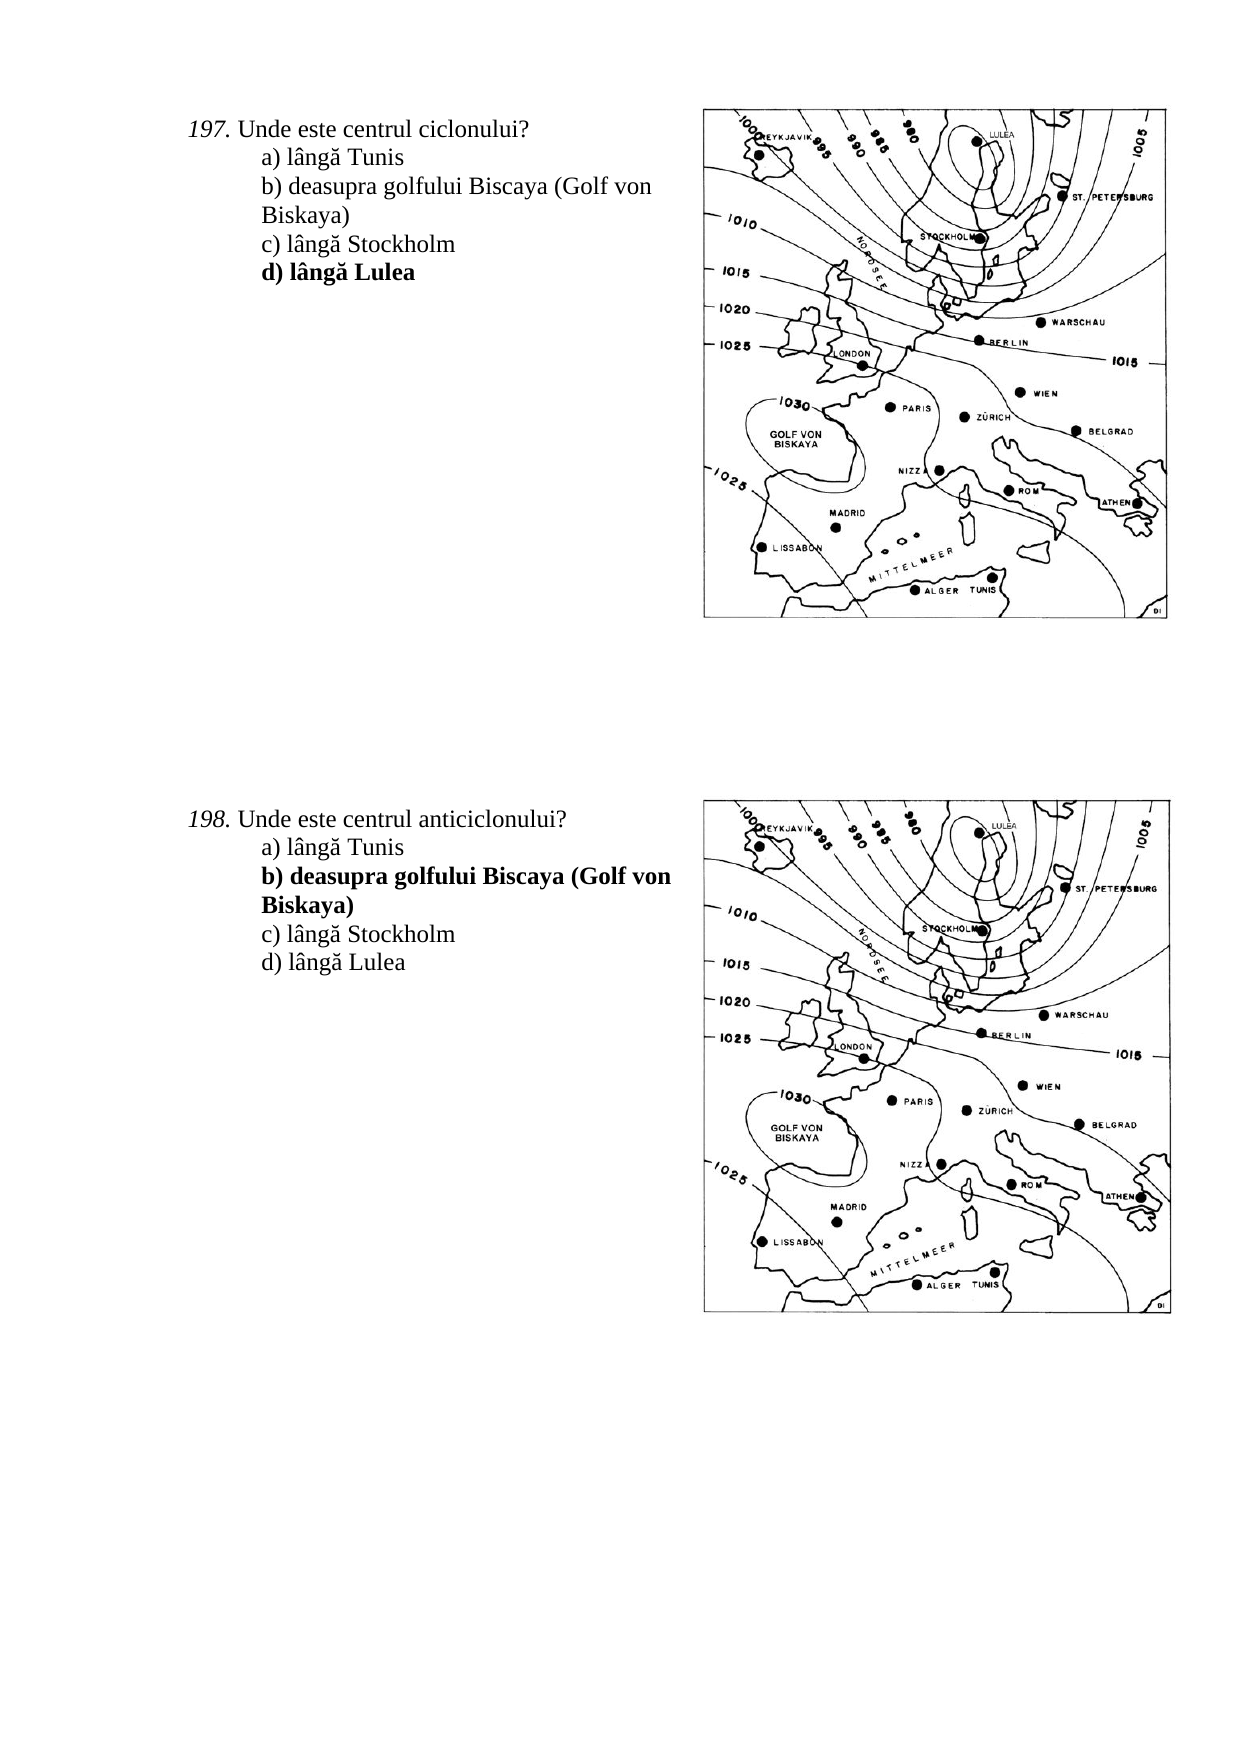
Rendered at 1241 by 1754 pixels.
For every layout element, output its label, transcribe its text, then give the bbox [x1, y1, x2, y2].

text c) lângă Stockholm [261, 229, 699, 257]
text b) deasupra golfului Biscaya (Golf von Biskaya) [261, 171, 699, 229]
picture [699, 795, 1176, 1316]
text c) lângă Stockholm [261, 919, 699, 947]
list Unde este centrul anticiclonului? [187, 804, 699, 832]
text d) lângă Lulea [261, 947, 699, 976]
text b) deasupra golfului Biscaya (Golf von Biskaya) [261, 861, 699, 919]
picture [699, 104, 1172, 621]
text a) lângă Tunis [261, 142, 699, 171]
text a) lângă Tunis [261, 832, 699, 861]
list Unde este centrul ciclonului? [187, 114, 699, 142]
text d) lângă Lulea [261, 257, 699, 286]
